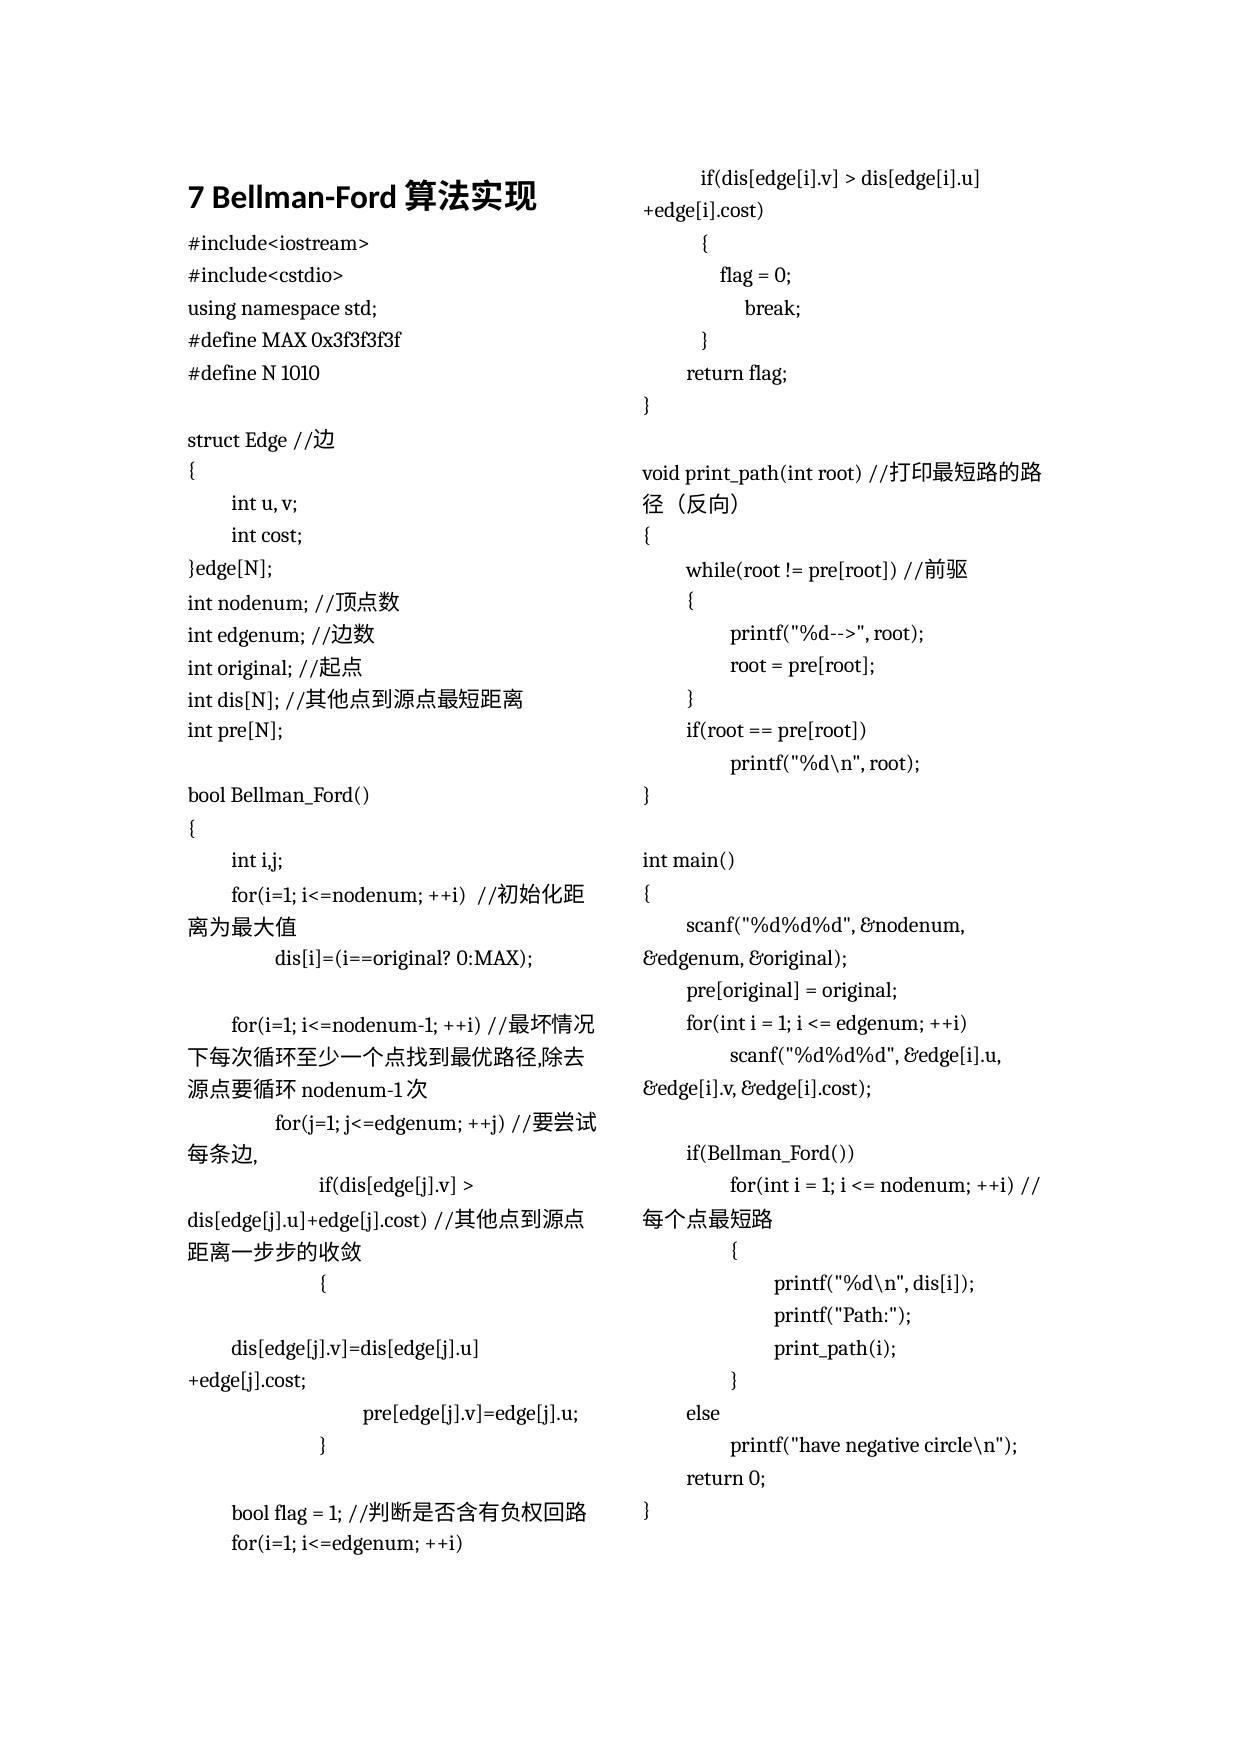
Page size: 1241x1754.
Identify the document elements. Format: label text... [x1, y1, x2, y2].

text #define MAX 0x3f3f3f3f [187, 324, 598, 357]
text { [187, 454, 598, 487]
text if(dis[edge[j].v] > dis[edge[j].u]+edge[j].cost) //其他点到源点距离一步步的收敛 [187, 1169, 598, 1267]
text 7 Bellman-Ford算法实现#include<iostream> [187, 162, 598, 259]
text { [642, 1234, 1053, 1267]
text dis[edge[j].v]=dis[edge[j].u]+edge[j].cost; [187, 1299, 598, 1397]
text { [642, 877, 1053, 909]
text scanf("%d%d%d", &edge[i].u, &edge[i].v, &edge[i].cost); [642, 1039, 1053, 1104]
text int i,j; [187, 844, 598, 877]
text } [642, 682, 1053, 714]
text printf("%d\n", dis[i]); [642, 1267, 1053, 1299]
text { [187, 812, 598, 844]
text bool flag = 1; //判断是否含有负权回路 [187, 1494, 598, 1527]
text int nodenum; //顶点数 [187, 584, 598, 617]
text } [642, 1364, 1053, 1397]
text while(root != pre[root]) //前驱 [642, 552, 1053, 584]
text if(dis[edge[i].v] > dis[edge[i].u]+edge[i].cost) [642, 162, 1053, 227]
text else [642, 1397, 1053, 1429]
text { [187, 1267, 598, 1299]
text print_path(i); [642, 1332, 1053, 1364]
text } [187, 1429, 598, 1462]
text using namespace std; [187, 292, 598, 324]
text if(Bellman_Ford()) [642, 1137, 1053, 1169]
text }edge[N]; [187, 552, 598, 584]
text #define N 1010 [187, 357, 598, 389]
text root = pre[root]; [642, 649, 1053, 682]
text int u, v; [187, 487, 598, 519]
text dis[i]=(i==original? 0:MAX); [187, 942, 598, 974]
text { [642, 227, 1053, 259]
text int dis[N]; //其他点到源点最短距离 [187, 682, 598, 714]
text { [642, 584, 1053, 617]
text for(int i = 1; i <= edgenum; ++i) [642, 1007, 1053, 1039]
text flag = 0; [642, 259, 1053, 292]
text for(i=1; i<=nodenum-1; ++i) //最坏情况下每次循环至少一个点找到最优路径,除去源点要循环nodenum-1次 [187, 1007, 598, 1104]
text int edgenum; //边数 [187, 617, 598, 649]
text int cost; [187, 519, 598, 552]
text printf("have negative circle\n"); [642, 1429, 1053, 1462]
text int pre[N]; [187, 714, 598, 747]
text for(j=1; j<=edgenum; ++j) //要尝试每条边, [187, 1104, 598, 1169]
text struct Edge //边 [187, 422, 598, 454]
text break; [642, 292, 1053, 324]
text bool Bellman_Ford() [187, 779, 598, 812]
text return 0; [642, 1462, 1053, 1494]
text } [642, 389, 1053, 422]
text printf("%d\n", root); [642, 747, 1053, 779]
text } [642, 1494, 1053, 1527]
text int main() [642, 844, 1053, 877]
text int original; //起点 [187, 649, 598, 682]
text #include<cstdio> [187, 259, 598, 292]
text printf("%d-->", root); [642, 617, 1053, 649]
text return flag; [642, 357, 1053, 389]
text { [642, 519, 1053, 552]
text pre[edge[j].v]=edge[j].u; [187, 1397, 598, 1429]
text void print_path(int root) //打印最短路的路径（反向） [642, 454, 1053, 519]
text for(i=1; i<=nodenum; ++i) //初始化距离为最大值 [187, 877, 598, 942]
text printf("Path:"); [642, 1299, 1053, 1332]
text if(root == pre[root]) [642, 714, 1053, 747]
text pre[original] = original; [642, 974, 1053, 1007]
text for(int i = 1; i <= nodenum; ++i) //每个点最短路 [642, 1169, 1053, 1234]
text } [642, 779, 1053, 812]
text for(i=1; i<=edgenum; ++i) [187, 1527, 598, 1559]
text scanf("%d%d%d", &nodenum, &edgenum, &original); [642, 909, 1053, 974]
text } [642, 324, 1053, 357]
